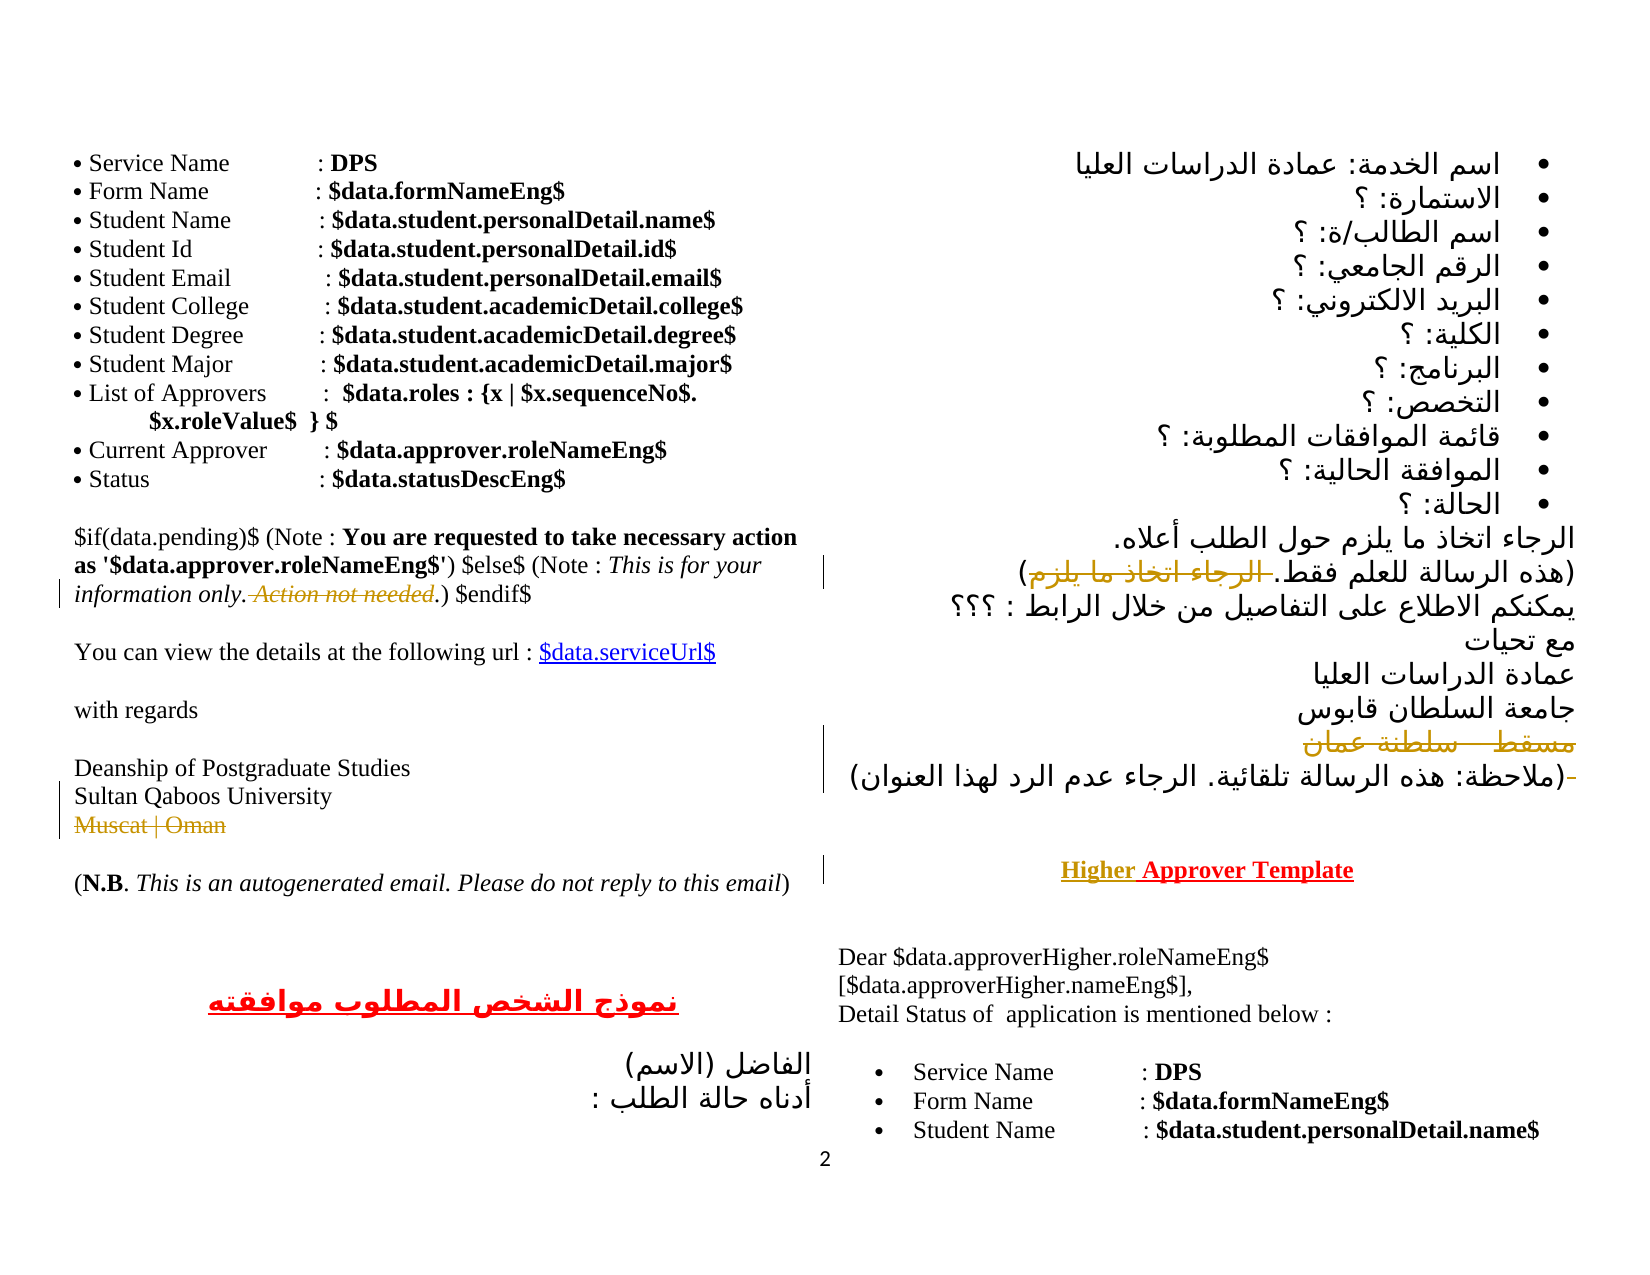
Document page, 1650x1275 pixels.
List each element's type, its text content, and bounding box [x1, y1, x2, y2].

list الكلية: ؟ [838, 317, 1539, 351]
list Status : $data.statusDescEng$ [74, 464, 812, 493]
list Form Name : $data.formNameEng$ [74, 176, 812, 205]
list Student Name : $data.student.personalDetail.name$ [875, 1115, 1576, 1143]
text (N.B. This is an autogenerated email. Please do not reply to this email) [74, 868, 812, 897]
list Form Name : $data.formNameEng$ [875, 1086, 1576, 1115]
text الرجاء اتخاذ ما يلزم حول الطلب أعلاه. [838, 521, 1576, 555]
text $if(data.pending)$ (Note : You are requested to take necessary action as '$data.approver.roleNameEng$') $else$ (Note : This is for your information only..) $endif$ [74, 522, 812, 608]
list الرقم الجامعي: ؟ [838, 249, 1539, 283]
list البرنامج: ؟ [838, 351, 1539, 385]
text (ملاحظة: هذه الرسالة تلقائية. الرجاء عدم الرد لهذا العنوان) [838, 759, 1576, 793]
text (هذه الرسالة للعلم فقط.) [838, 555, 1576, 589]
text مع تحيات [838, 623, 1576, 657]
text with regards Deanship of Postgraduate Studies Sultan Qaboos University [74, 695, 812, 839]
list الاستمارة: ؟ [838, 182, 1539, 216]
list List of Approvers : $data.roles : {x | $x.sequenceNo$.$x.roleValue$ } $ [74, 378, 812, 435]
text عمادة الدراسات العليا [838, 657, 1576, 691]
text Higher Approver Template [838, 855, 1576, 884]
list قائمة الموافقات المطلوبة: ؟ [838, 419, 1539, 453]
list Current Approver : $data.approver.roleNameEng$ [74, 435, 812, 464]
text Dear $data.approverHigher.roleNameEng$ [$data.approverHigher.nameEng$], Detail Status of application is mentioned below : [838, 913, 1576, 1028]
text جامعة السلطان قابوس [838, 691, 1576, 725]
list Student Major : $data.student.academicDetail.major$ [74, 349, 812, 378]
list التخصص: ؟ [838, 385, 1539, 419]
list Student Name : $data.student.personalDetail.name$ [74, 205, 812, 234]
text You can view the details at the following url : $data.serviceUrl$ [74, 637, 812, 666]
list Student Degree : $data.student.academicDetail.degree$ [74, 320, 812, 349]
list Service Name : DPS [74, 148, 812, 176]
list Student College : $data.student.academicDetail.college$ [74, 291, 812, 320]
list اسم الطالب/ة: ؟ [838, 216, 1539, 249]
text نموذج الشخص المطلوب موافقته [74, 984, 812, 1018]
list Student Id : $data.student.personalDetail.id$ [74, 234, 812, 263]
list البريد الالكتروني: ؟ [838, 283, 1539, 317]
list Service Name : DPS [875, 1057, 1576, 1086]
text يمكنكم الاطلاع على التفاصيل من خلال الرابط : ؟؟؟ [838, 589, 1576, 623]
list اسم الخدمة: عمادة الدراسات العليا [838, 148, 1539, 182]
list الموافقة الحالية: ؟ [838, 453, 1539, 487]
list الحالة: ؟ [838, 487, 1539, 521]
text أدناه حالة الطلب : [74, 1081, 812, 1115]
text الفاضل (الاسم) [74, 1047, 812, 1081]
list Student Email : $data.student.personalDetail.email$ [74, 263, 812, 291]
